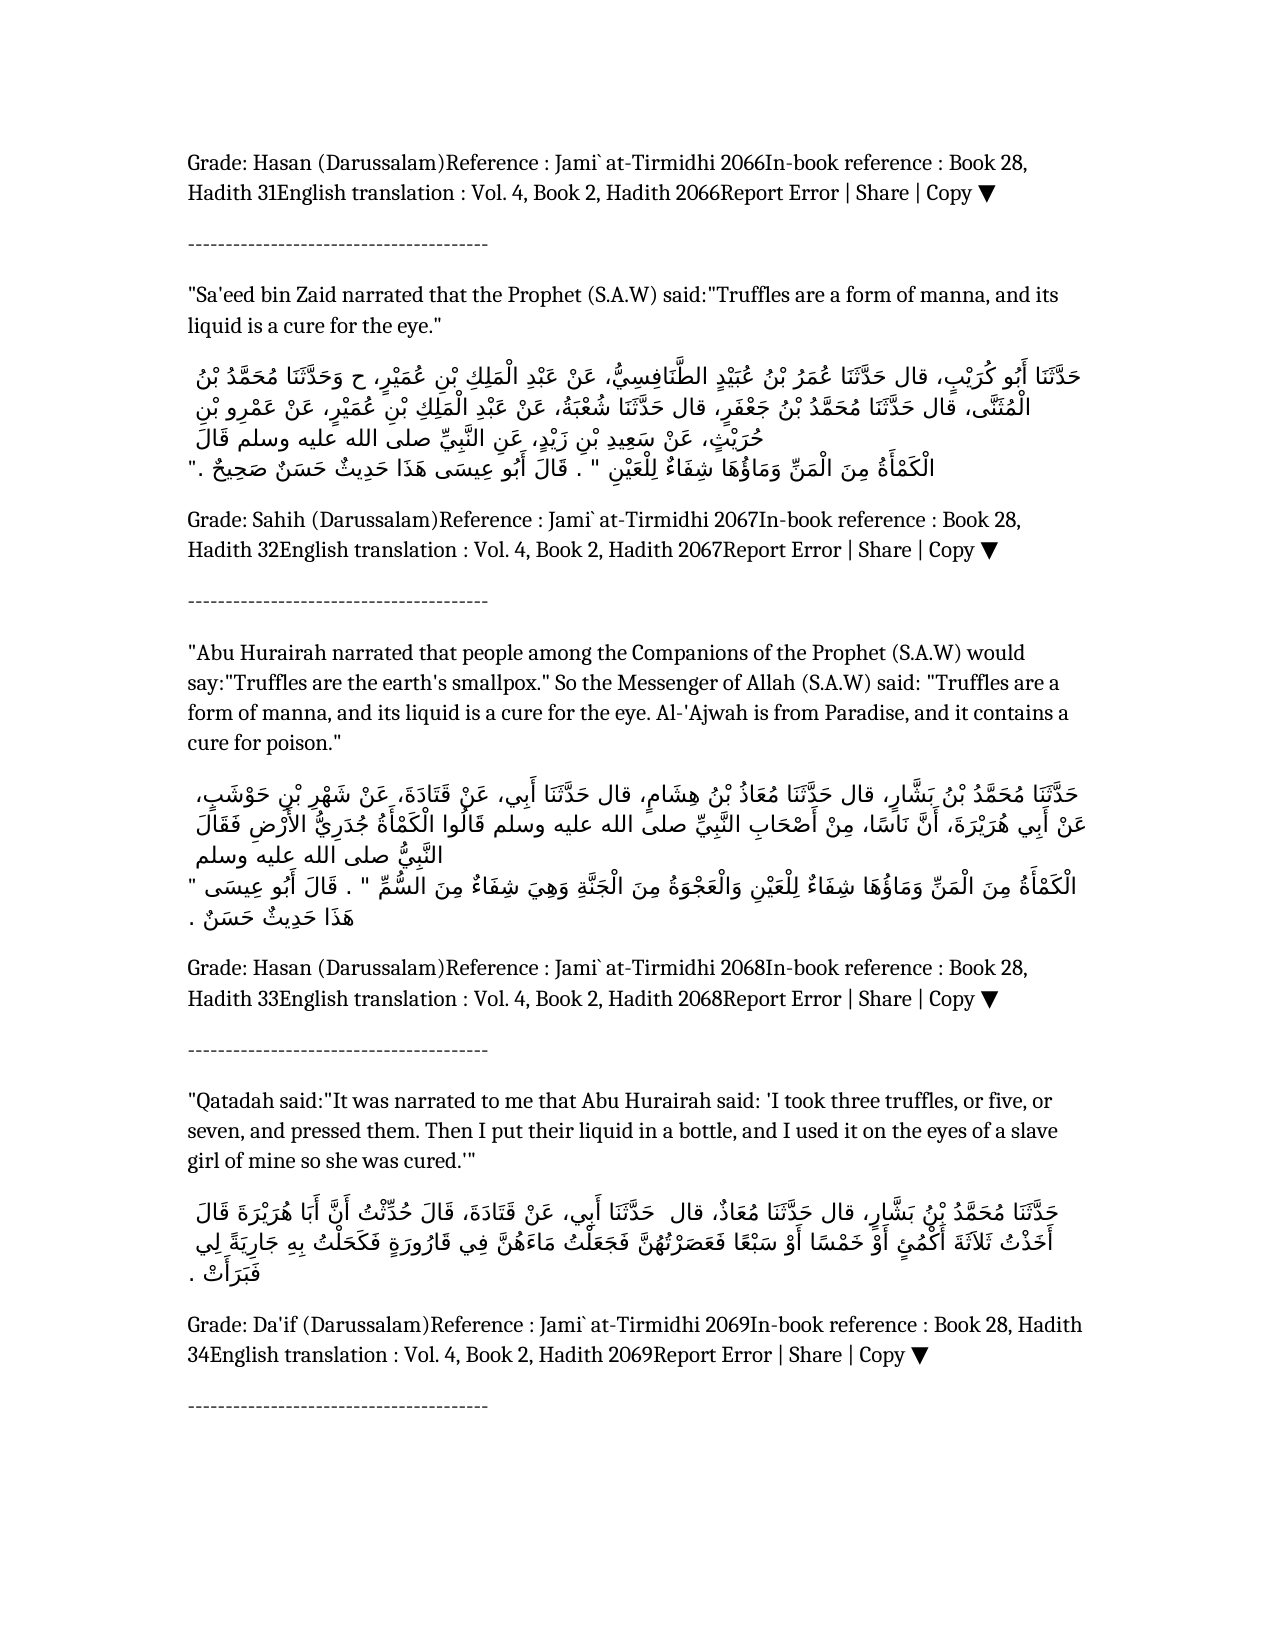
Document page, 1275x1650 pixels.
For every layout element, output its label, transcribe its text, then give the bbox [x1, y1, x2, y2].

text حَدَّثَنَا أَبُو كُرَيْبٍ، قال حَدَّثَنَا عُمَرُ بْنُ عُبَيْدٍ الطَّنَافِسِيُّ، عَنْ عَبْدِ الْمَلِكِ بْنِ عُمَيْرٍ، ح وَحَدَّثَنَا مُحَمَّدُ بْنُ الْمُثَنَّى، قال حَدَّثَنَا مُحَمَّدُ بْنُ جَعْفَرٍ، قال حَدَّثَنَا شُعْبَةُ، عَنْ عَبْدِ الْمَلِكِ بْنِ عُمَيْرٍ، عَنْ عَمْرِو بْنِ حُرَيْثٍ، عَنْ سَعِيدِ بْنِ زَيْدٍ، عَنِ النَّبِيِّ صلى الله عليه وسلم قَالَ ‏ "‏ الْكَمْأَةُ مِنَ الْمَنِّ وَمَاؤُهَا شِفَاءٌ لِلْعَيْنِ ‏"‏ ‏.‏ قَالَ أَبُو عِيسَى هَذَا حَدِيثٌ حَسَنٌ صَحِيحٌ ‏.‏ [187, 363, 1087, 482]
text ---------------------------------------- [187, 231, 1087, 258]
text Grade: Hasan (Darussalam)Reference : Jami` at-Tirmidhi 2066In-book reference : Book 28, Hadith 31English translation : Vol. 4, Book 2, Hadith 2066Report Error | Share | Copy ▼ [187, 150, 1087, 207]
text Grade: Sahih (Darussalam)Reference : Jami` at-Tirmidhi 2067In-book reference : Book 28, Hadith 32English translation : Vol. 4, Book 2, Hadith 2067Report Error | Share | Copy ▼ [187, 507, 1087, 564]
text ---------------------------------------- [187, 1393, 1087, 1419]
text حَدَّثَنَا مُحَمَّدُ بْنُ بَشَّارٍ، قال حَدَّثَنَا مُعَاذُ بْنُ هِشَامٍ، قال حَدَّثَنَا أَبِي، عَنْ قَتَادَةَ، عَنْ شَهْرِ بْنِ حَوْشَبٍ، عَنْ أَبِي هُرَيْرَةَ، أَنَّ نَاسًا، مِنْ أَصْحَابِ النَّبِيِّ صلى الله عليه وسلم قَالُوا الْكَمْأَةُ جُدَرِيُّ الأَرْضِ فَقَالَ النَّبِيُّ صلى الله عليه وسلم ‏ "‏ الْكَمْأَةُ مِنَ الْمَنِّ وَمَاؤُهَا شِفَاءٌ لِلْعَيْنِ وَالْعَجْوَةُ مِنَ الْجَنَّةِ وَهِيَ شِفَاءٌ مِنَ السُّمِّ ‏"‏ ‏.‏ قَالَ أَبُو عِيسَى هَذَا حَدِيثٌ حَسَنٌ ‏.‏ [187, 781, 1087, 930]
text "Qatadah said:"It was narrated to me that Abu Hurairah said: 'I took three truffles, or five, or seven, and pressed them. Then I put their liquid in a bottle, and I used it on the eyes of a slave girl of mine so she was cured.'" [187, 1087, 1087, 1174]
text حَدَّثَنَا مُحَمَّدُ بْنُ بَشَّارٍ، قال حَدَّثَنَا مُعَاذٌ، قال حَدَّثَنَا أَبِي، عَنْ قَتَادَةَ، قَالَ حُدِّثْتُ أَنَّ أَبَا هُرَيْرَةَ قَالَ أَخَذْتُ ثَلاَثَةَ أَكْمُئٍ أَوْ خَمْسًا أَوْ سَبْعًا فَعَصَرْتُهُنَّ فَجَعَلْتُ مَاءَهُنَّ فِي قَارُورَةٍ فَكَحَلْتُ بِهِ جَارِيَةً لِي فَبَرَأَتْ ‏.‏ [187, 1199, 1087, 1287]
text Grade: Hasan (Darussalam)Reference : Jami` at-Tirmidhi 2068In-book reference : Book 28, Hadith 33English translation : Vol. 4, Book 2, Hadith 2068Report Error | Share | Copy ▼ [187, 955, 1087, 1012]
text ---------------------------------------- [187, 1036, 1087, 1063]
text "Abu Hurairah narrated that people among the Companions of the Prophet (S.A.W) would say:"Truffles are the earth's smallpox." So the Messenger of Allah (S.A.W) said: "Truffles are a form of manna, and its liquid is a cure for the eye. Al-'Ajwah is from Paradise, and it contains a cure for poison." [187, 639, 1087, 756]
text Grade: Da'if (Darussalam)Reference : Jami` at-Tirmidhi 2069In-book reference : Book 28, Hadith 34English translation : Vol. 4, Book 2, Hadith 2069Report Error | Share | Copy ▼ [187, 1312, 1087, 1368]
text "Sa'eed bin Zaid narrated that the Prophet (S.A.W) said:"Truffles are a form of manna, and its liquid is a cure for the eye." [187, 282, 1087, 339]
text ---------------------------------------- [187, 588, 1087, 615]
